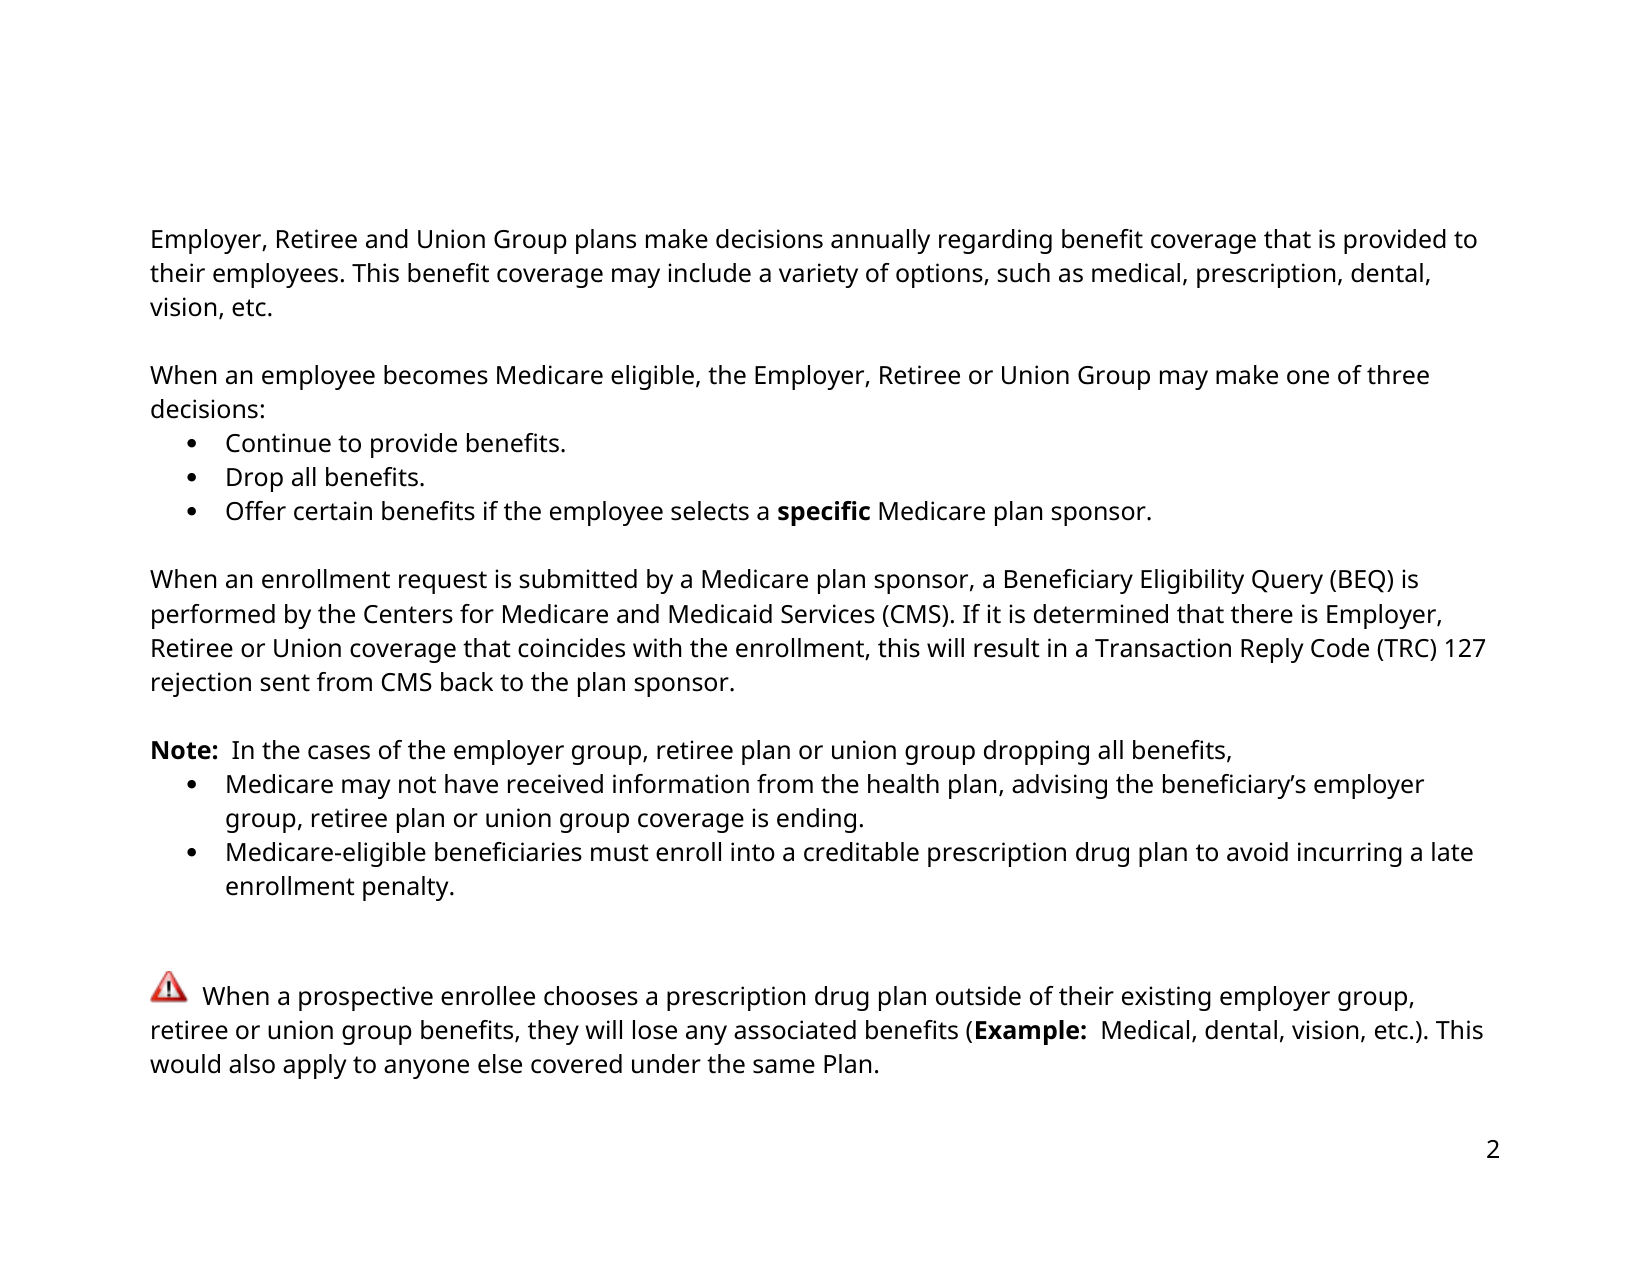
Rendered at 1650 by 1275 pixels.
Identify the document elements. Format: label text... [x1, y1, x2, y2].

list Medicare may not have received information from the health plan, advising the beneficiary’s employer group, retiree plan or union group coverage is ending. [187, 767, 1500, 835]
text Employer, Retiree and Union Group plans make decisions annually regarding benefit coverage that is provided to their employees. This benefit coverage may include a variety of options, such as medical, prescription, dental, vision, etc. [150, 222, 1500, 324]
text When an employee becomes Medicare eligible, the Employer, Retiree or Union Group may make one of three decisions: [150, 358, 1500, 426]
list Drop all benefits. [187, 460, 1500, 494]
text When an enrollment request is submitted by a Medicare plan sponsor, a Beneficiary Eligibility Query (BEQ) is performed by the Centers for Medicare and Medicaid Services (CMS). If it is determined that there is Employer, Retiree or Union coverage that coincides with the enrollment, this will result in a Transaction Reply Code (TRC) 127 rejection sent from CMS back to the plan sponsor. [150, 562, 1500, 698]
picture [150, 971, 189, 1006]
text When a prospective enrollee chooses a prescription drug plan outside of their existing employer group, retiree or union group benefits, they will lose any associated benefits (Example: Medical, dental, vision, etc.). This would also apply to anyone else covered under the same Plan. [150, 971, 1500, 1081]
list Offer certain benefits if the employee selects a specific Medicare plan sponsor. [187, 494, 1500, 528]
list Continue to provide benefits. [187, 426, 1500, 460]
text Note: In the cases of the employer group, retiree plan or union group dropping all benefits, [150, 732, 1500, 767]
list Medicare-eligible beneficiaries must enroll into a creditable prescription drug plan to avoid incurring a late enrollment penalty. [187, 835, 1500, 903]
